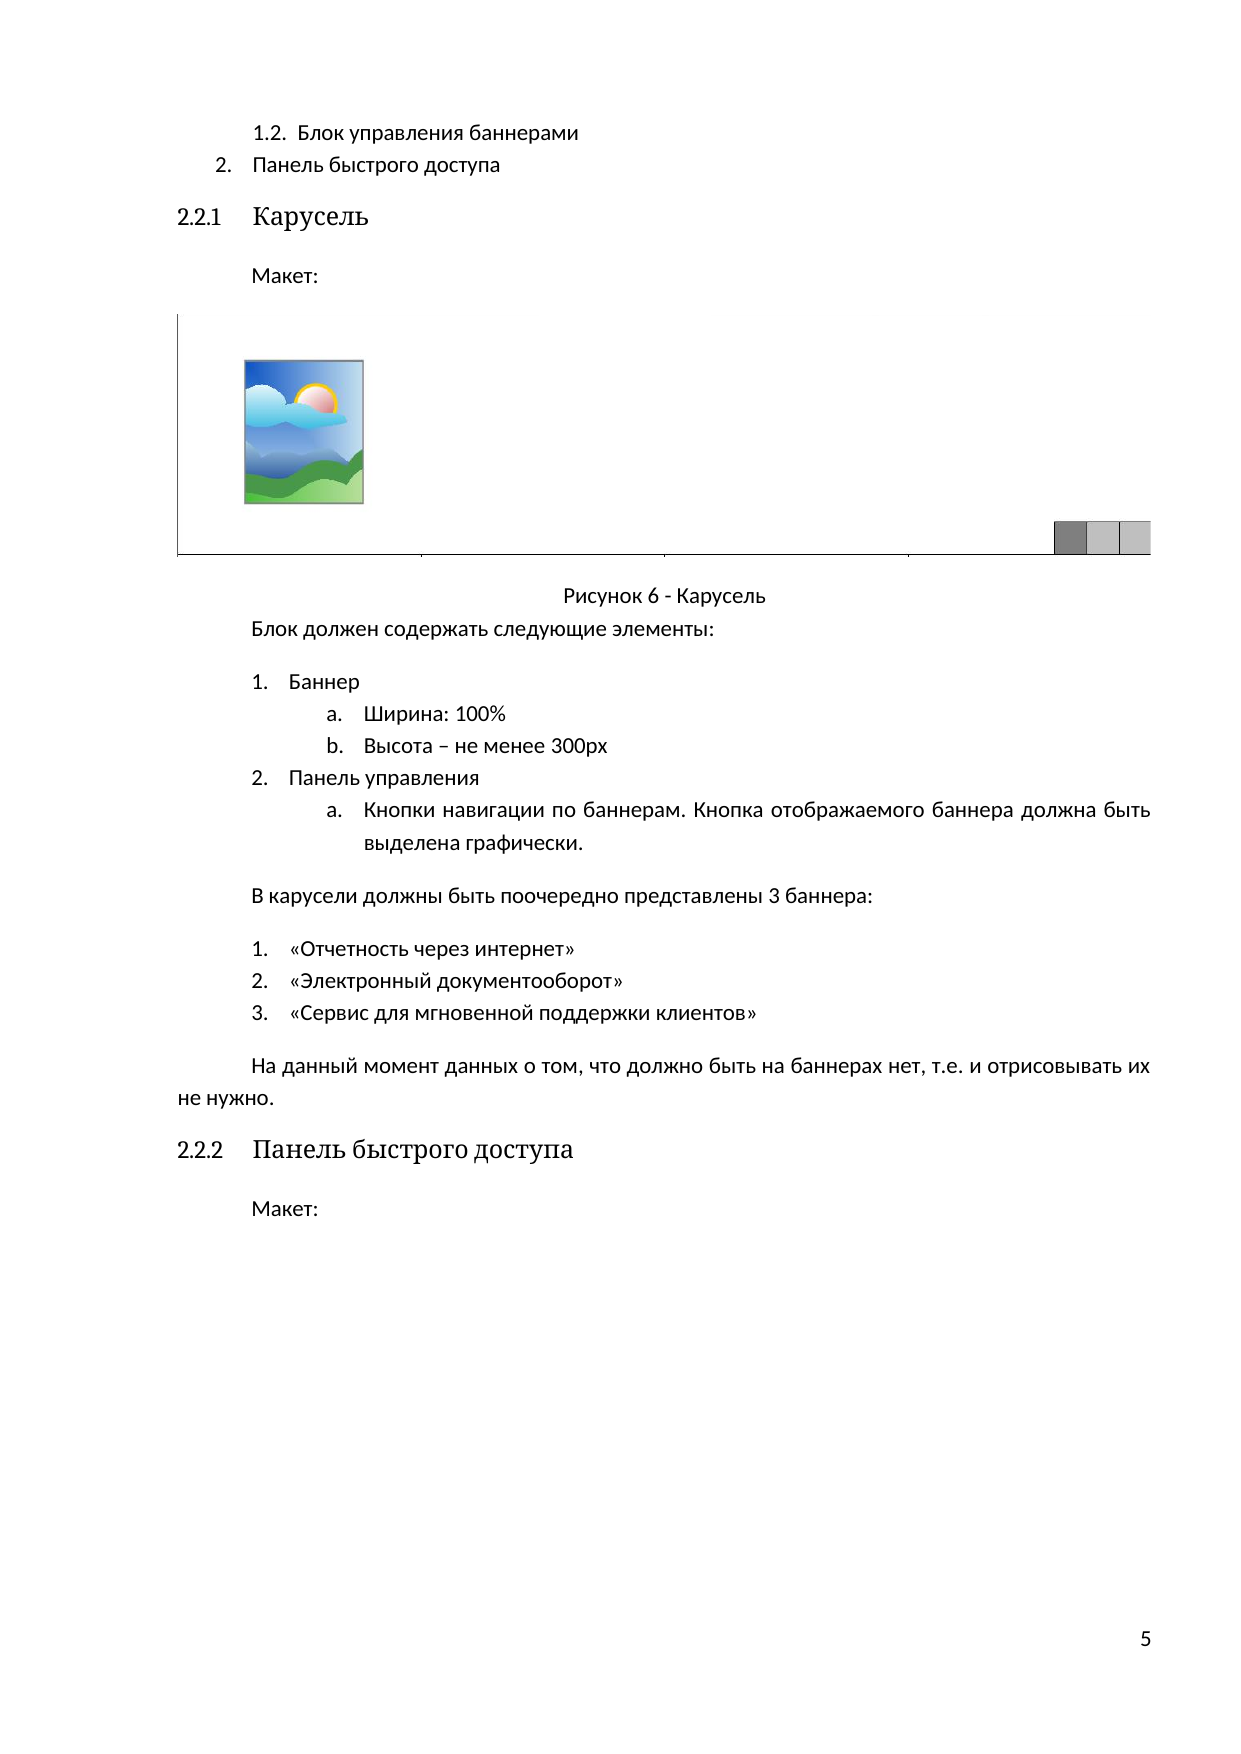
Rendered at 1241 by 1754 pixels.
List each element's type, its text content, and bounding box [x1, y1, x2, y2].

text Блок должен содержать следующие элементы: [177, 614, 1152, 642]
list «Электронный документооборот» [251, 966, 1152, 994]
list Панель быстрого доступа [215, 150, 1152, 178]
text На данный момент данных о том, что должно быть на баннерах нет, т.е. и отрисовывать их не нужно. [177, 1051, 1152, 1111]
text Рисунок 6 - Карусель [177, 582, 1152, 609]
list Кнопки навигации по баннерам. Кнопка отображаемого баннера должна быть выделена графически. [326, 796, 1152, 856]
list «Отчетность через интернет» [251, 934, 1152, 962]
text Макет: [177, 1194, 1152, 1222]
subtitle Панель быстрого доступа [177, 1136, 1152, 1165]
list «Сервис для мгновенной поддержки клиентов» [251, 998, 1152, 1026]
list Блок управления баннерами [252, 118, 1152, 146]
list Ширина: 100% [326, 699, 1152, 727]
list Высота – не менее 300px [326, 731, 1152, 759]
list Баннер [251, 667, 1152, 695]
list Панель управления [251, 763, 1152, 791]
text В карусели должны быть поочередно представлены 3 баннера: [177, 881, 1152, 909]
text Макет: [177, 261, 1152, 289]
picture [177, 314, 1151, 557]
subtitle Карусель [177, 203, 1152, 232]
